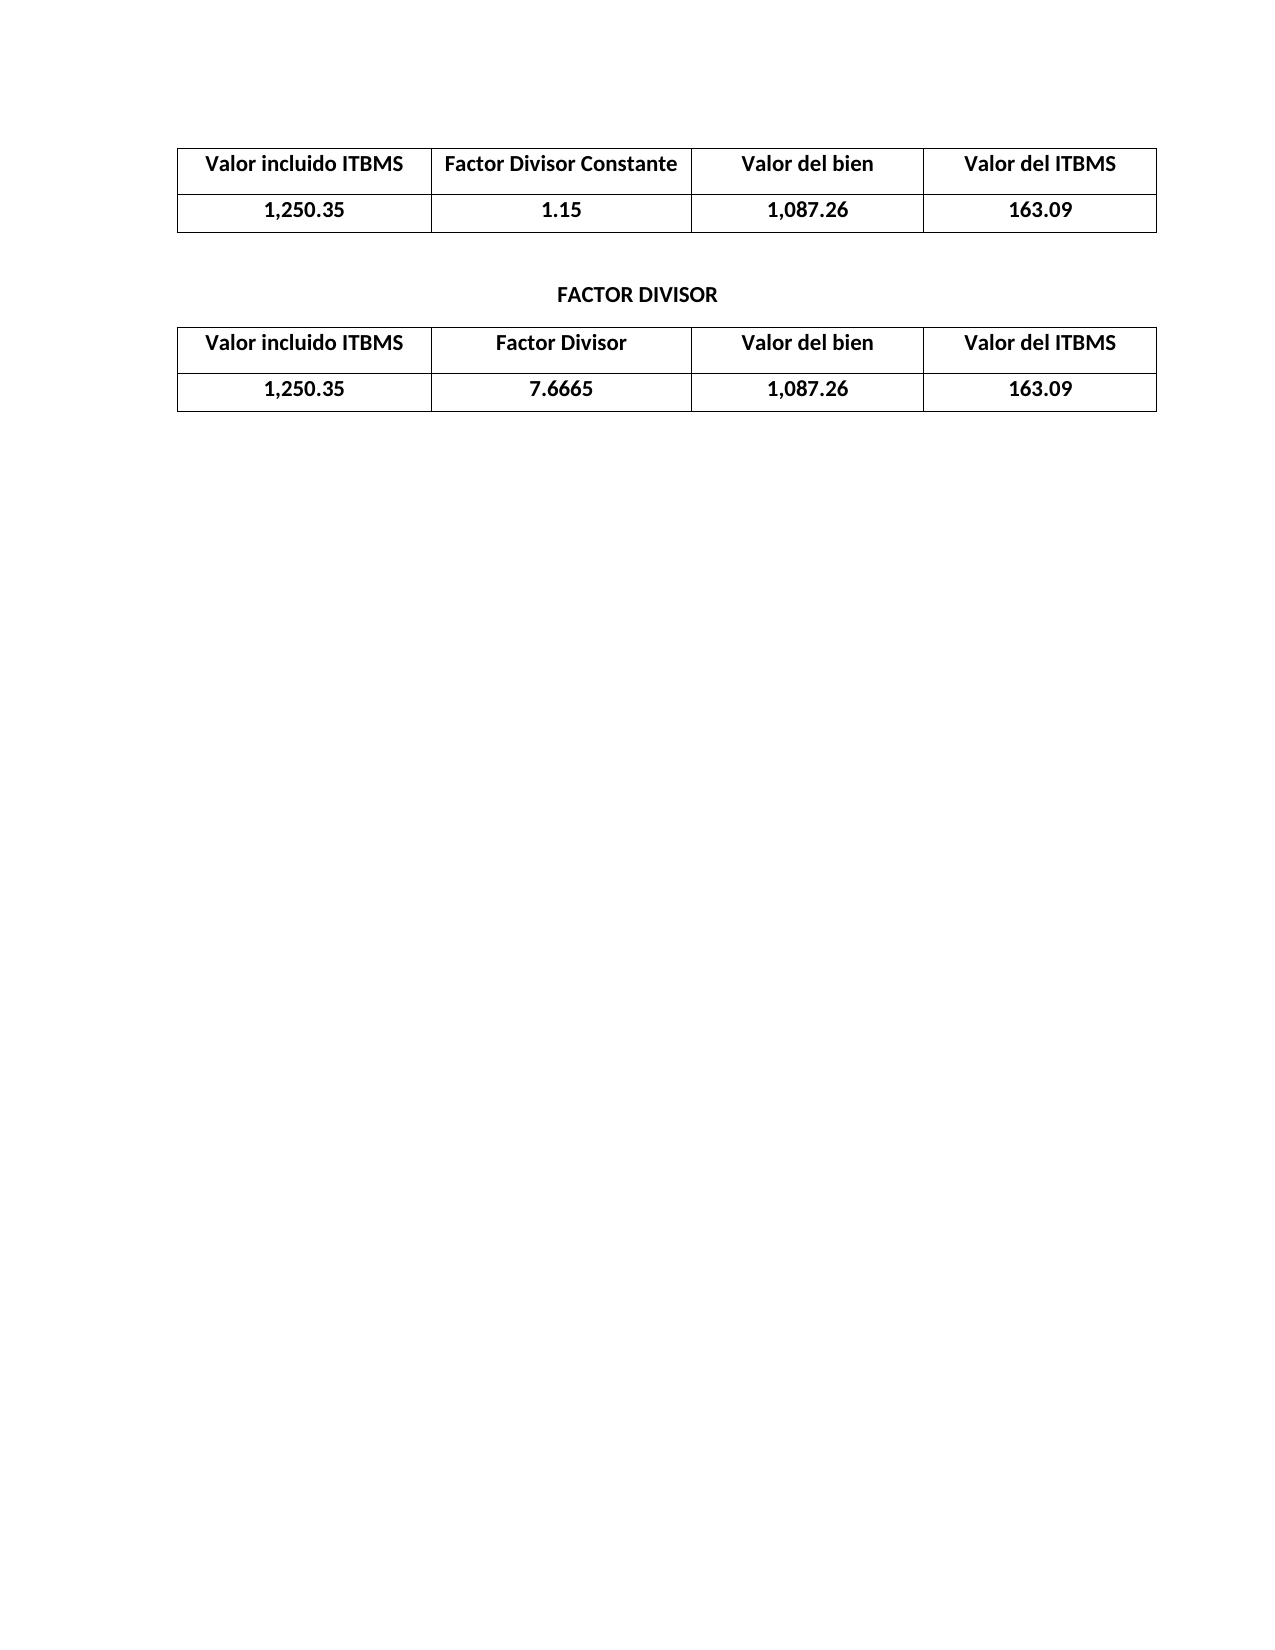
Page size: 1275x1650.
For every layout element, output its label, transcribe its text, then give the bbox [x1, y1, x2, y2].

table_header Factor Divisor [432, 328, 691, 373]
table_header Valor del ITBMS [924, 328, 1156, 373]
table_cell 1.15 [432, 195, 691, 232]
table_header Valor del bien [692, 328, 923, 373]
text FACTOR DIVISOR [177, 280, 1098, 308]
table_cell 163.09 [924, 195, 1156, 232]
table_cell 163.09 [924, 374, 1156, 411]
table_cell 1,087.26 [692, 374, 923, 411]
table_header Factor Divisor Constante [432, 149, 691, 194]
table_cell 1,250.35 [178, 374, 431, 411]
table_header Valor incluido ITBMS [178, 149, 431, 194]
table_header Valor incluido ITBMS [178, 328, 431, 373]
table_header Valor del ITBMS [924, 149, 1156, 194]
table_header Valor del bien [692, 149, 923, 194]
table_cell 1,250.35 [178, 195, 431, 232]
table_cell 1,087.26 [692, 195, 923, 232]
table_cell 7.6665 [432, 374, 691, 411]
